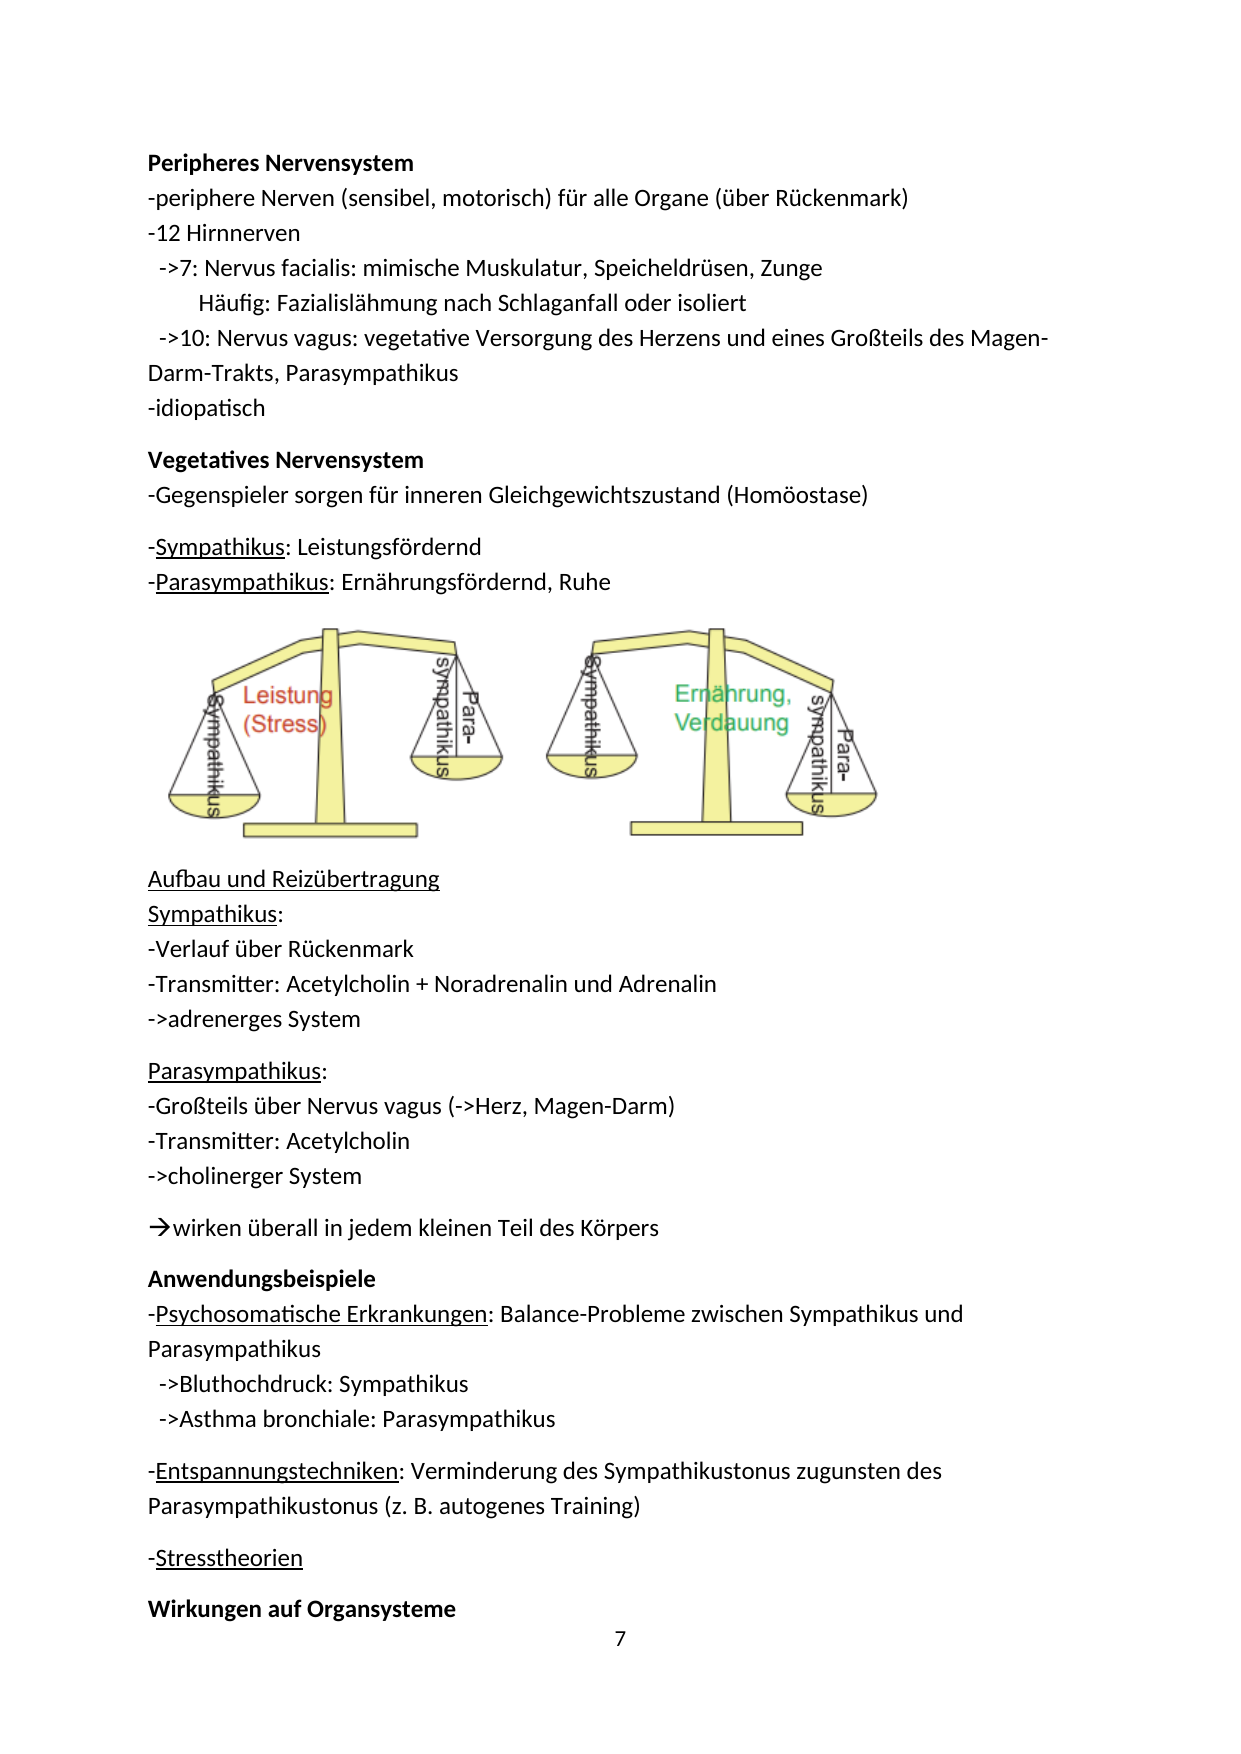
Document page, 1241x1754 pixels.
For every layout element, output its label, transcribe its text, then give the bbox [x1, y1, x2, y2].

text Peripheres Nervensystem -periphere Nerven (sensibel, motorisch) für alle Organe (über Rückenmark) -12 Hirnnerven ->7: Nervus facialis: mimische Muskulatur, Speicheldrüsen, Zunge Häufig: Fazialislähmung nach Schlaganfall oder isoliert ->10: Nervus vagus: vegetative Versorgung des Herzens und eines Großteils des Magen-Darm-Trakts, Parasympathikus -idiopatisch [148, 148, 1093, 423]
text -Stresstheorien [148, 1542, 1093, 1572]
text Parasympathikus: -Großteils über Nervus vagus (->Herz, Magen-Darm) -Transmitter: Acetylcholin ->cholinerger System [148, 1055, 1093, 1191]
text Anwendungsbeispiele -Psychosomatische Erkrankungen: Balance-Probleme zwischen Sympathikus und Parasympathikus ->Bluthochdruck: Sympathikus ->Asthma bronchiale: Parasympathikus [148, 1264, 1093, 1434]
picture [147, 617, 881, 843]
text Aufbau und Reizübertragung Sympathikus: -Verlauf über Rückenmark -Transmitter: Acetylcholin + Noradrenalin und Adrenalin ->adrenerges System [148, 864, 1093, 1034]
text -Entspannungstechniken: Verminderung des Sympathikustonus zugunsten des Parasympathikustonus (z. B. autogenes Training) [148, 1455, 1093, 1521]
text Vegetatives Nervensystem -Gegenspieler sorgen für inneren Gleichgewichtszustand (Homöostase) [148, 444, 1093, 510]
text wirken überall in jedem kleinen Teil des Körpers [148, 1212, 1093, 1242]
text -Sympathikus: Leistungsfördernd -Parasympathikus: Ernährungsfördernd, Ruhe [148, 531, 1093, 596]
text Wirkungen auf Organsysteme [148, 1594, 1093, 1624]
